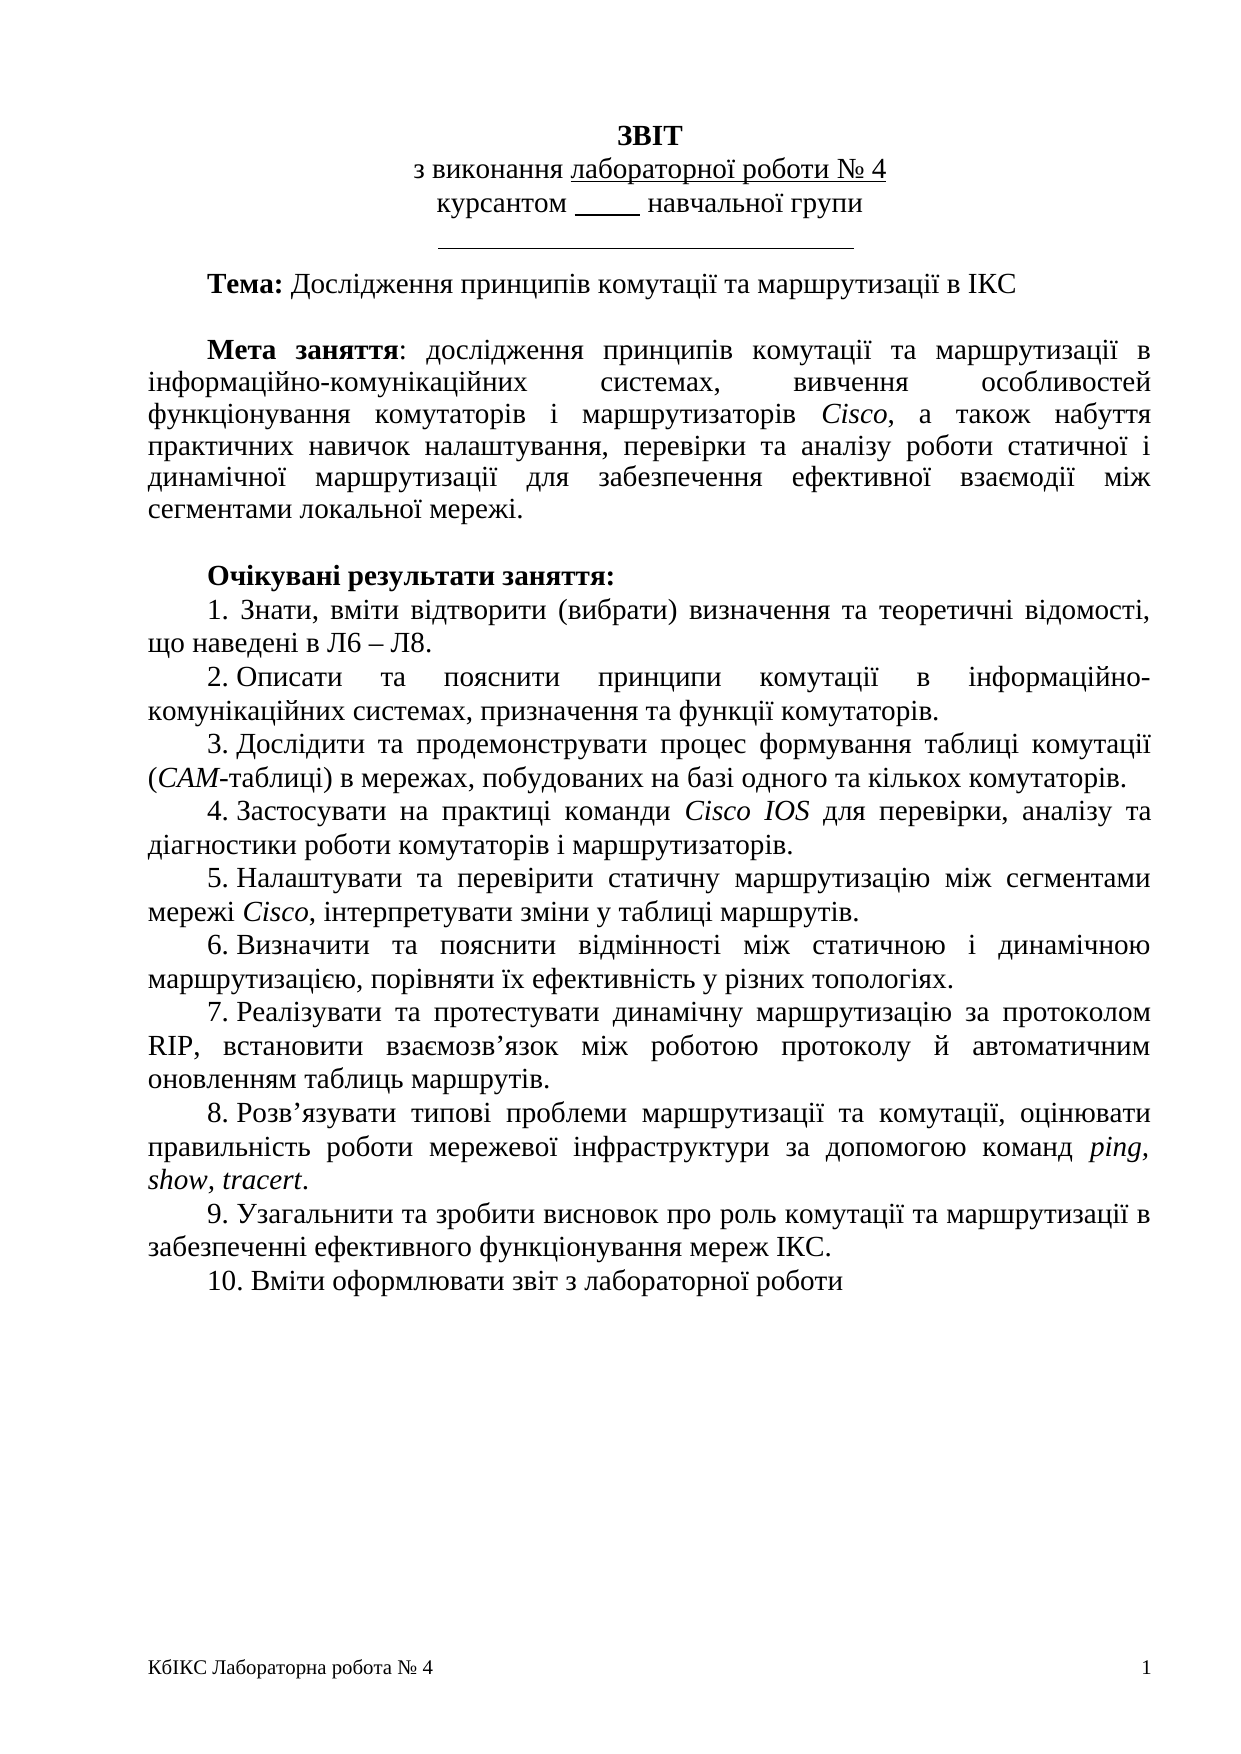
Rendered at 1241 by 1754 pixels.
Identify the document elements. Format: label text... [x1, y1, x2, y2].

text курсантом навчальної групи [148, 185, 1152, 219]
text Мета заняття: дослідження принципів комутації та маршрутизації в інформаційно-комунікаційних системах, вивчення особливостей функціонування комутаторів і маршрутизаторів Cisco, а також набуття практичних навичок налаштування, перевірки та аналізу роботи статичної і динамічної маршрутизації для забезпечення ефективної взаємодії між сегментами локальної мережі. [148, 334, 1152, 525]
text 1. Знати, вміти відтворити (вибрати) визначення та теоретичні відомості, що наведені в Л6 – Л8. [148, 592, 1152, 659]
text 2. Описати та пояснити принципи комутації в інформаційно-комунікаційних системах, призначення та функції комутаторів. [148, 659, 1152, 726]
text Очікувані результати заняття: [148, 558, 1152, 592]
text 4. Застосувати на практиці команди Cisco IOS для перевірки, аналізу та діагностики роботи комутаторів і маршрутизаторів. [148, 793, 1152, 860]
text 3. Дослідити та продемонструвати процес формування таблиці комутації (CAM-таблиці) в мережах, побудованих на базі одного та кількох комутаторів. [148, 726, 1152, 793]
text з виконання лабораторної роботи № 4 [148, 152, 1152, 185]
text 7. Реалізувати та протестувати динамічну маршрутизацію за протоколом RIP, встановити взаємозв’язок між роботою протоколу й автоматичним оновленням таблиць маршрутів. [148, 994, 1152, 1095]
text 5. Налаштувати та перевірити статичну маршрутизацію між сегментами мережі Cisco, інтерпретувати зміни у таблиці маршрутів. [148, 860, 1152, 927]
text ЗВІТ [148, 118, 1152, 152]
text 8. Розв’язувати типові проблеми маршрутизації та комутації, оцінювати правильність роботи мережевої інфраструктури за допомогою команд ping, show, tracert. [148, 1095, 1152, 1196]
text 6. Визначити та пояснити відмінності між статичною і динамічною маршрутизацією, порівняти їх ефективність у різних топологіях. [148, 927, 1152, 994]
text 9. Узагальнити та зробити висновок про роль комутації та маршрутизації в забезпеченні ефективного функціонування мереж ІКС. [148, 1196, 1152, 1263]
text Тема: Дослідження принципів комутації та маршрутизації в ІКС [148, 267, 1152, 300]
text 10. Вміти оформлювати звіт з лабораторної роботи [148, 1263, 1152, 1296]
text . [148, 219, 1152, 252]
